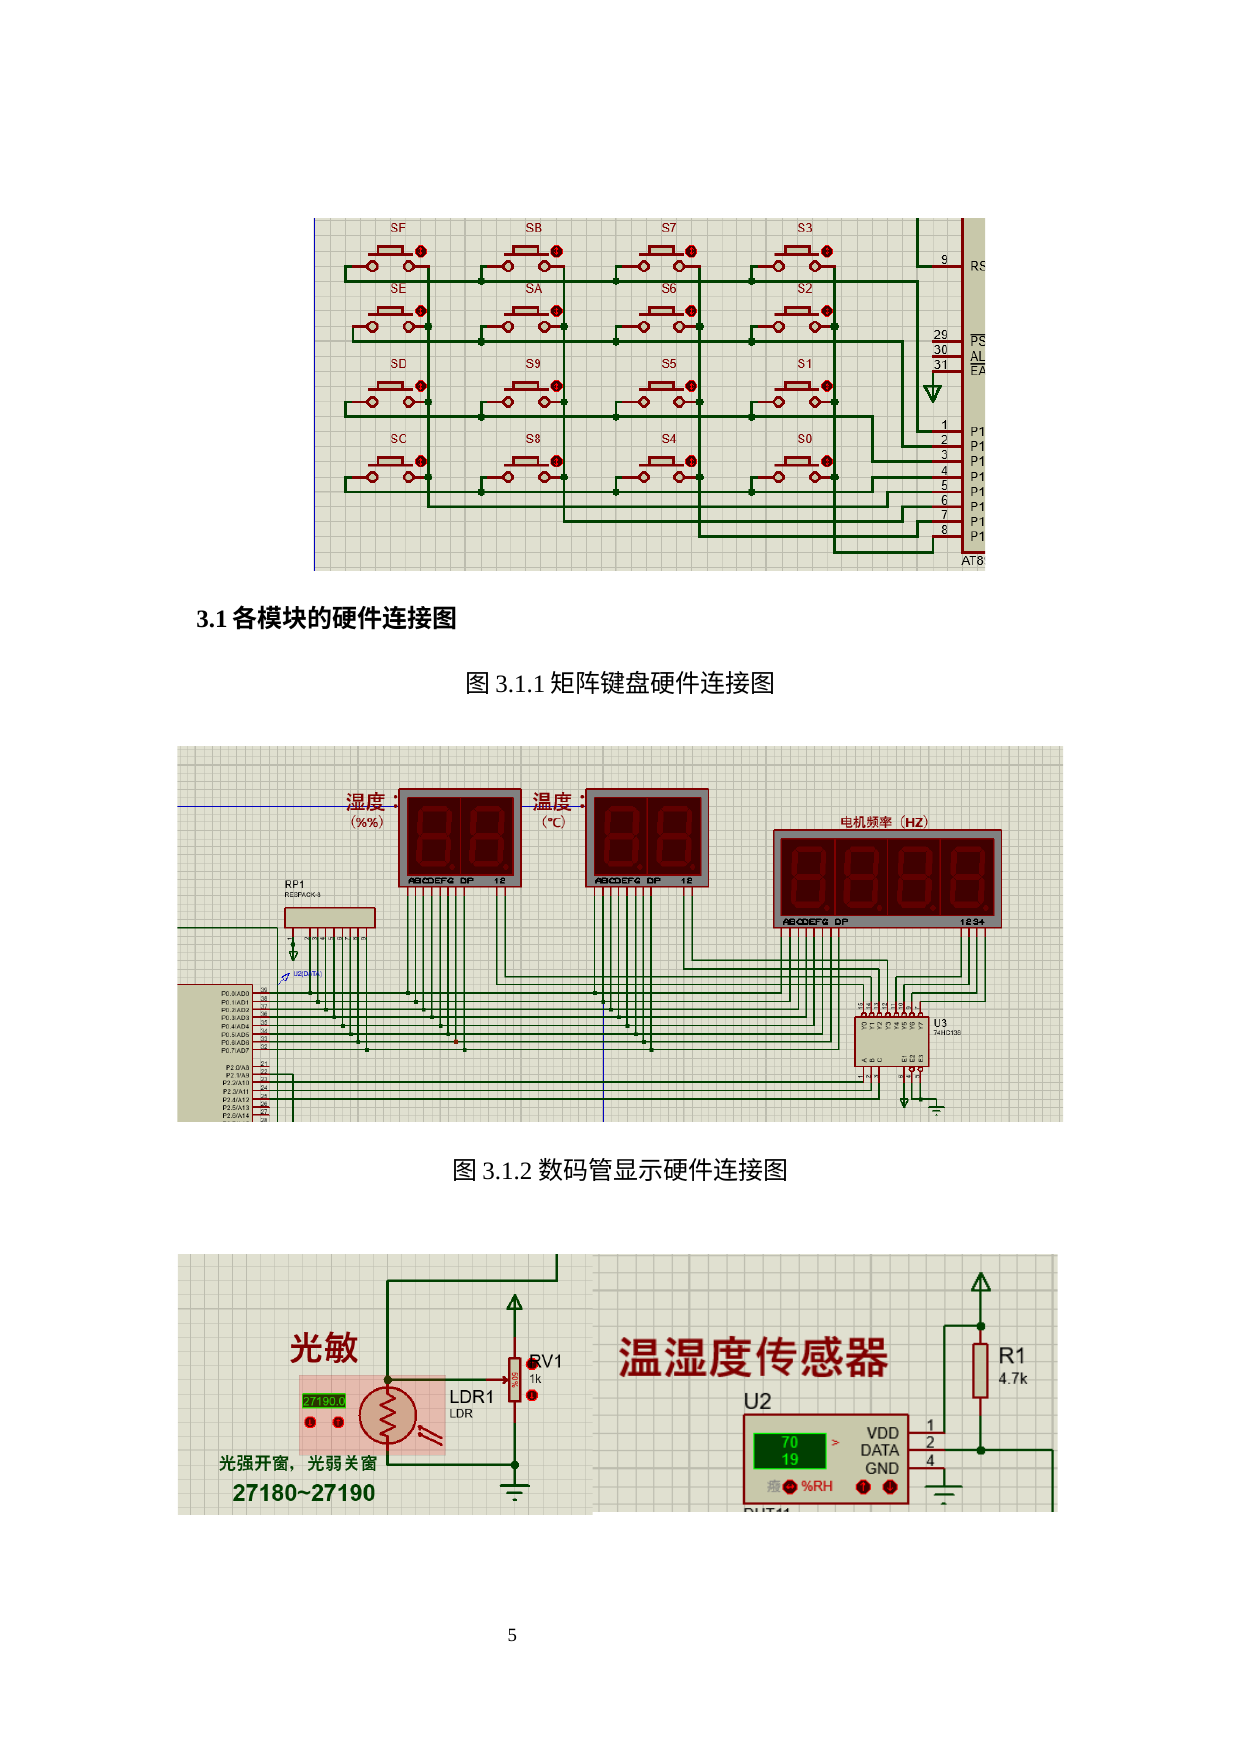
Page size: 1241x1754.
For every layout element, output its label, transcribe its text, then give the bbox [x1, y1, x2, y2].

picture [313, 218, 986, 571]
text 图3.1.2 数码管显示硬件连接图 [177, 1122, 1063, 1201]
text 图3.1.1矩阵键盘硬件连接图 [177, 649, 1063, 714]
picture [177, 1254, 1058, 1514]
picture [177, 746, 1064, 1122]
